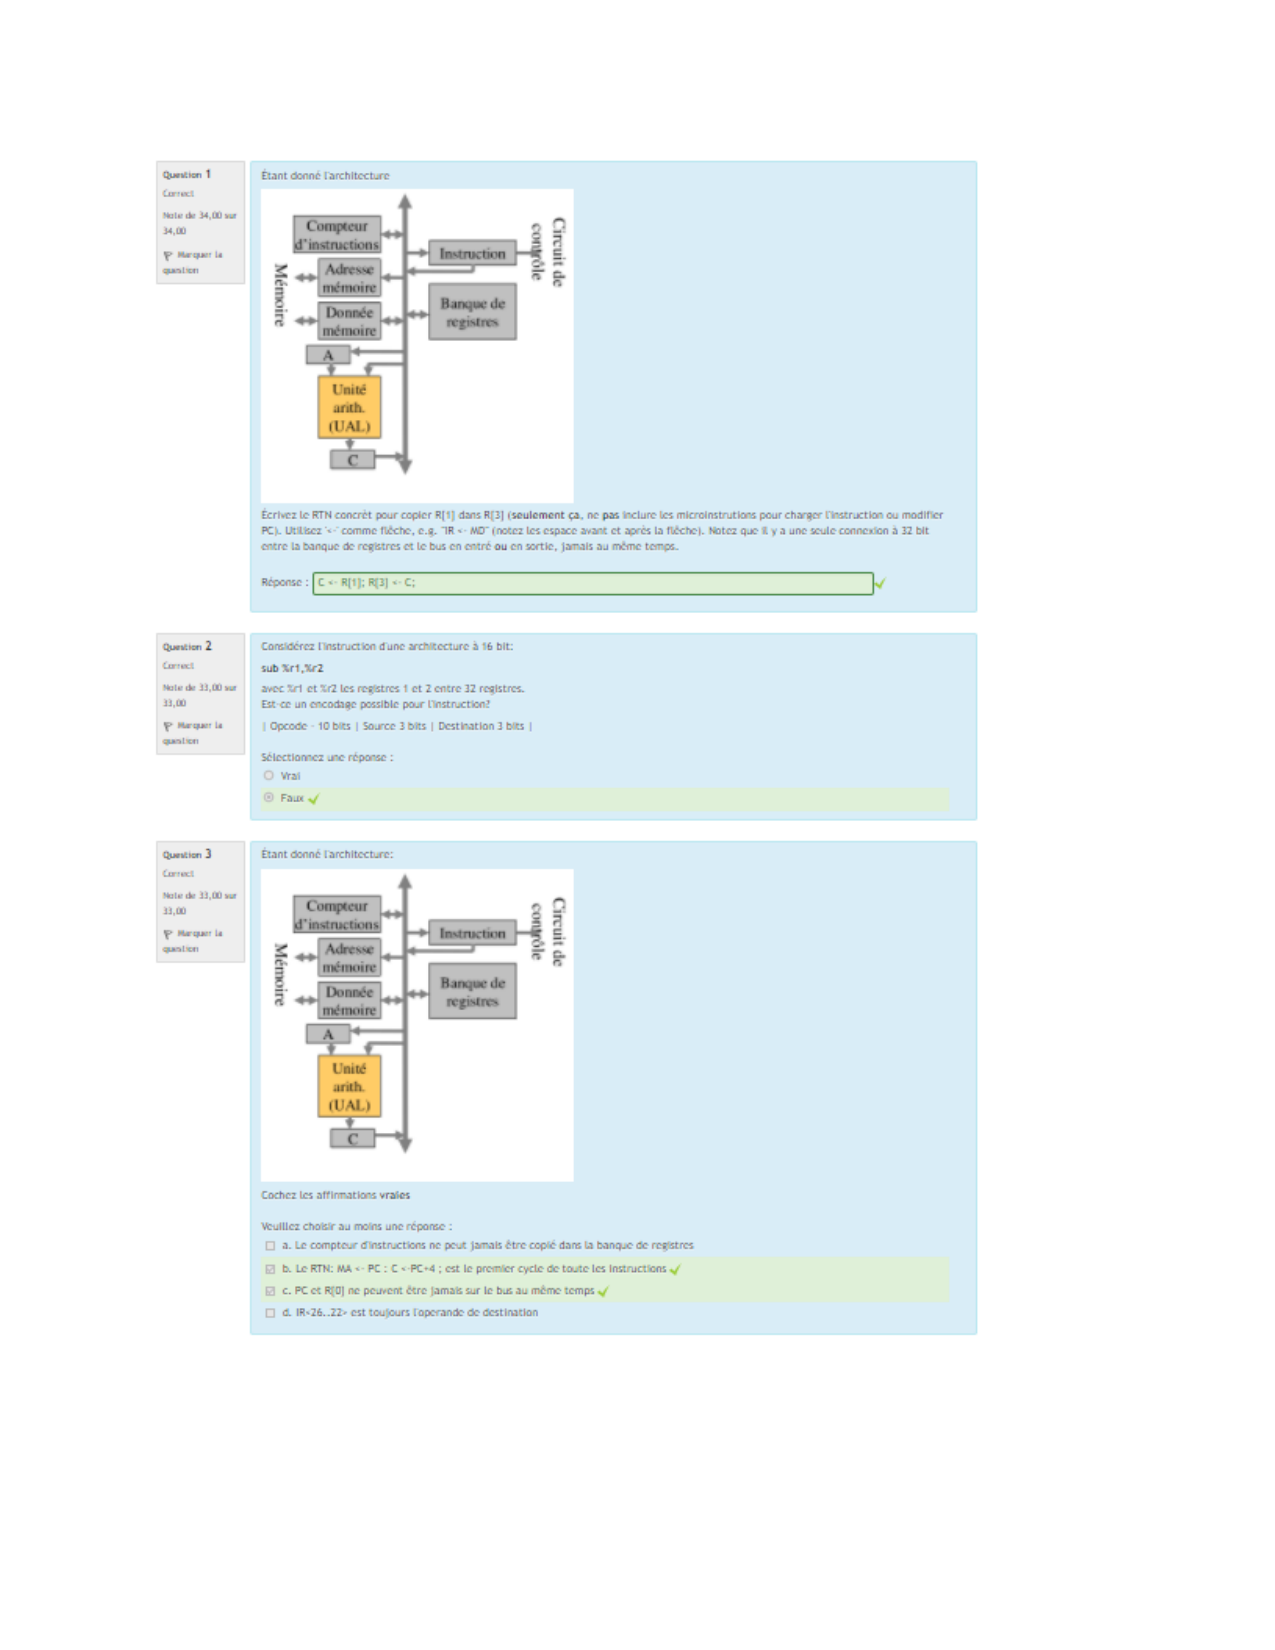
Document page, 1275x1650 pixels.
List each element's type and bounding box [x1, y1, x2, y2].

picture [147, 147, 987, 1354]
